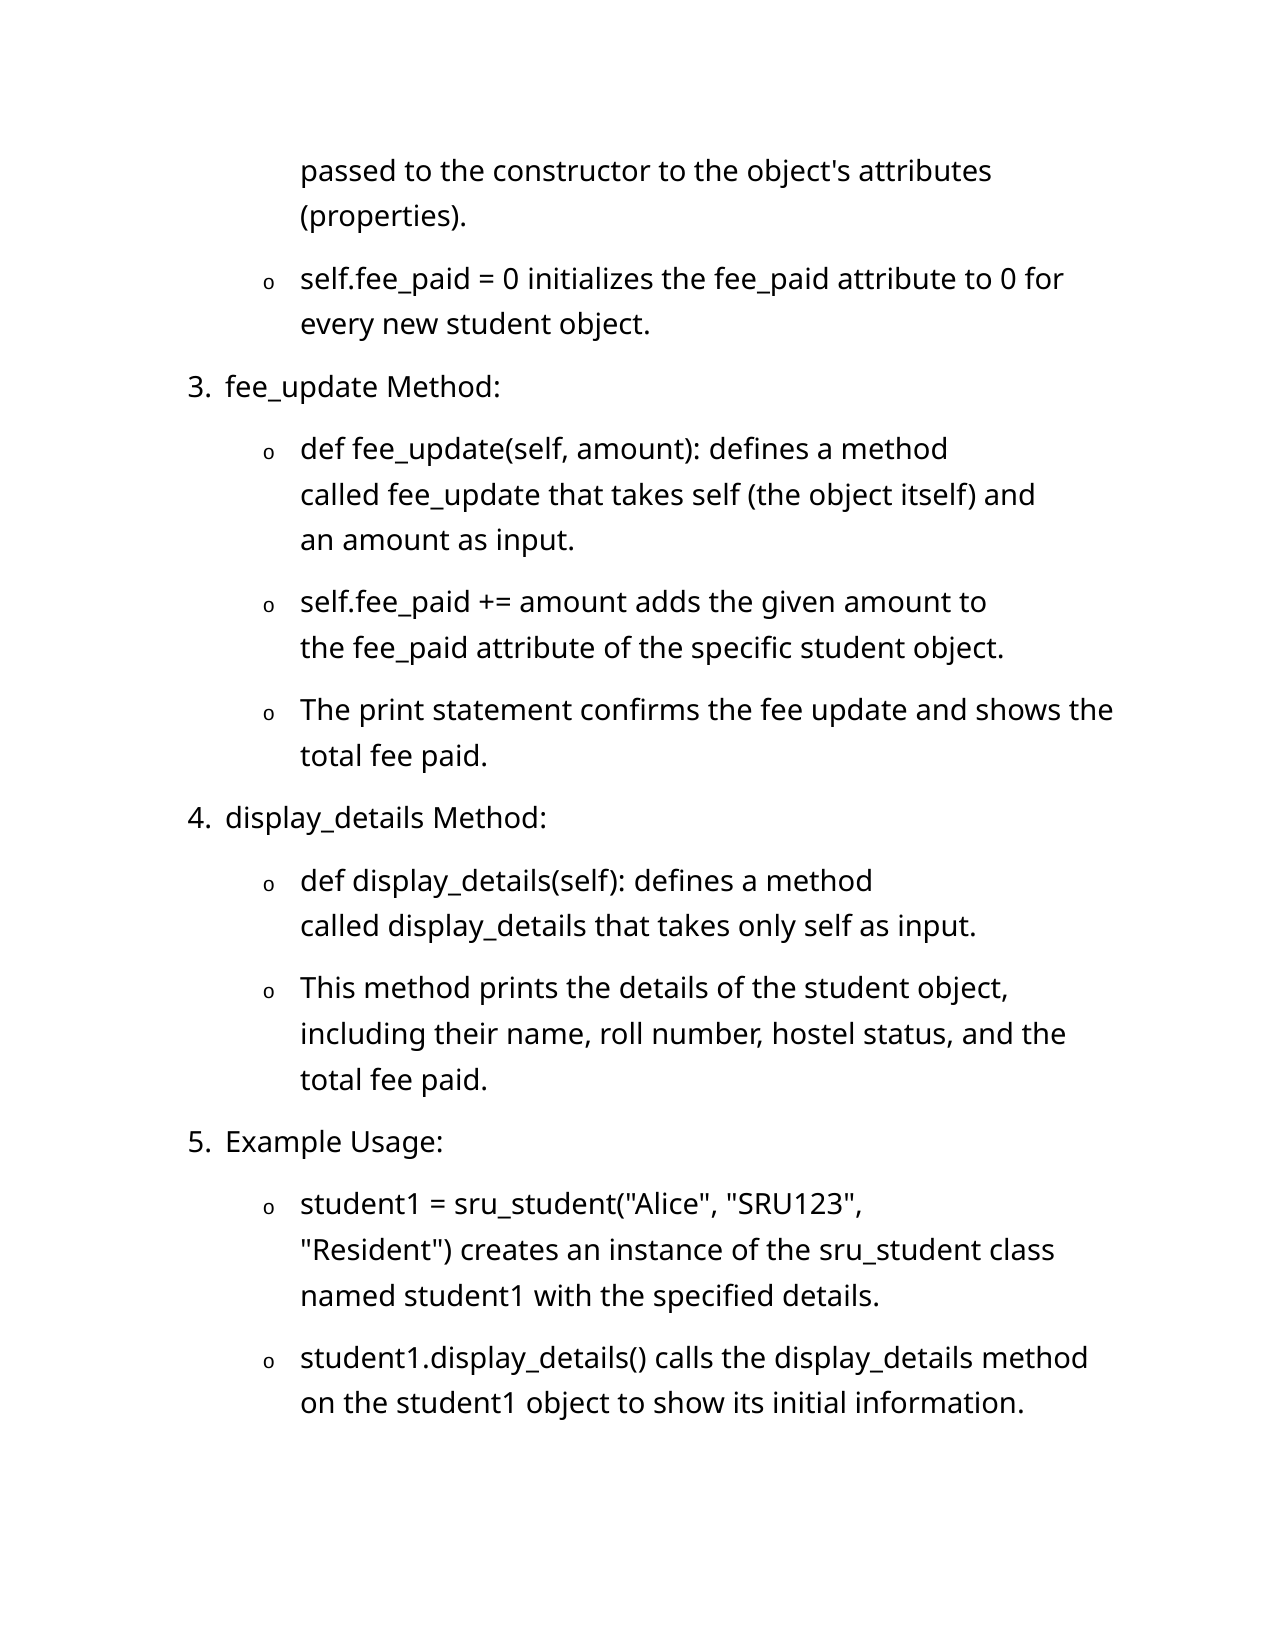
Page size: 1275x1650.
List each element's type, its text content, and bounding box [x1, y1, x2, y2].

list def display_details(self): defines a method called display_details that takes only self as input. [262, 860, 1125, 945]
list def fee_update(self, amount): defines a method called fee_update that takes self (the object itself) and an amount as input. [262, 428, 1125, 559]
list self.fee_paid = 0 initializes the fee_paid attribute to 0 for every new student object. [262, 258, 1125, 343]
list student1.display_details() calls the display_details method on the student1 object to show its initial information. [262, 1337, 1125, 1422]
list fee_update Method: [187, 366, 1125, 406]
list The print statement confirms the fee update and shows the total fee paid. [262, 689, 1125, 775]
list student1 = sru_student("Alice", "SRU123", "Resident") creates an instance of the sru_student class named student1 with the specified details. [262, 1183, 1125, 1314]
list This method prints the details of the student object, including their name, roll number, hostel status, and the total fee paid. [262, 968, 1125, 1099]
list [262, 150, 1125, 235]
list Example Usage: [187, 1121, 1125, 1161]
list self.fee_paid += amount adds the given amount to the fee_paid attribute of the specific student object. [262, 582, 1125, 667]
list display_details Method: [187, 797, 1125, 837]
